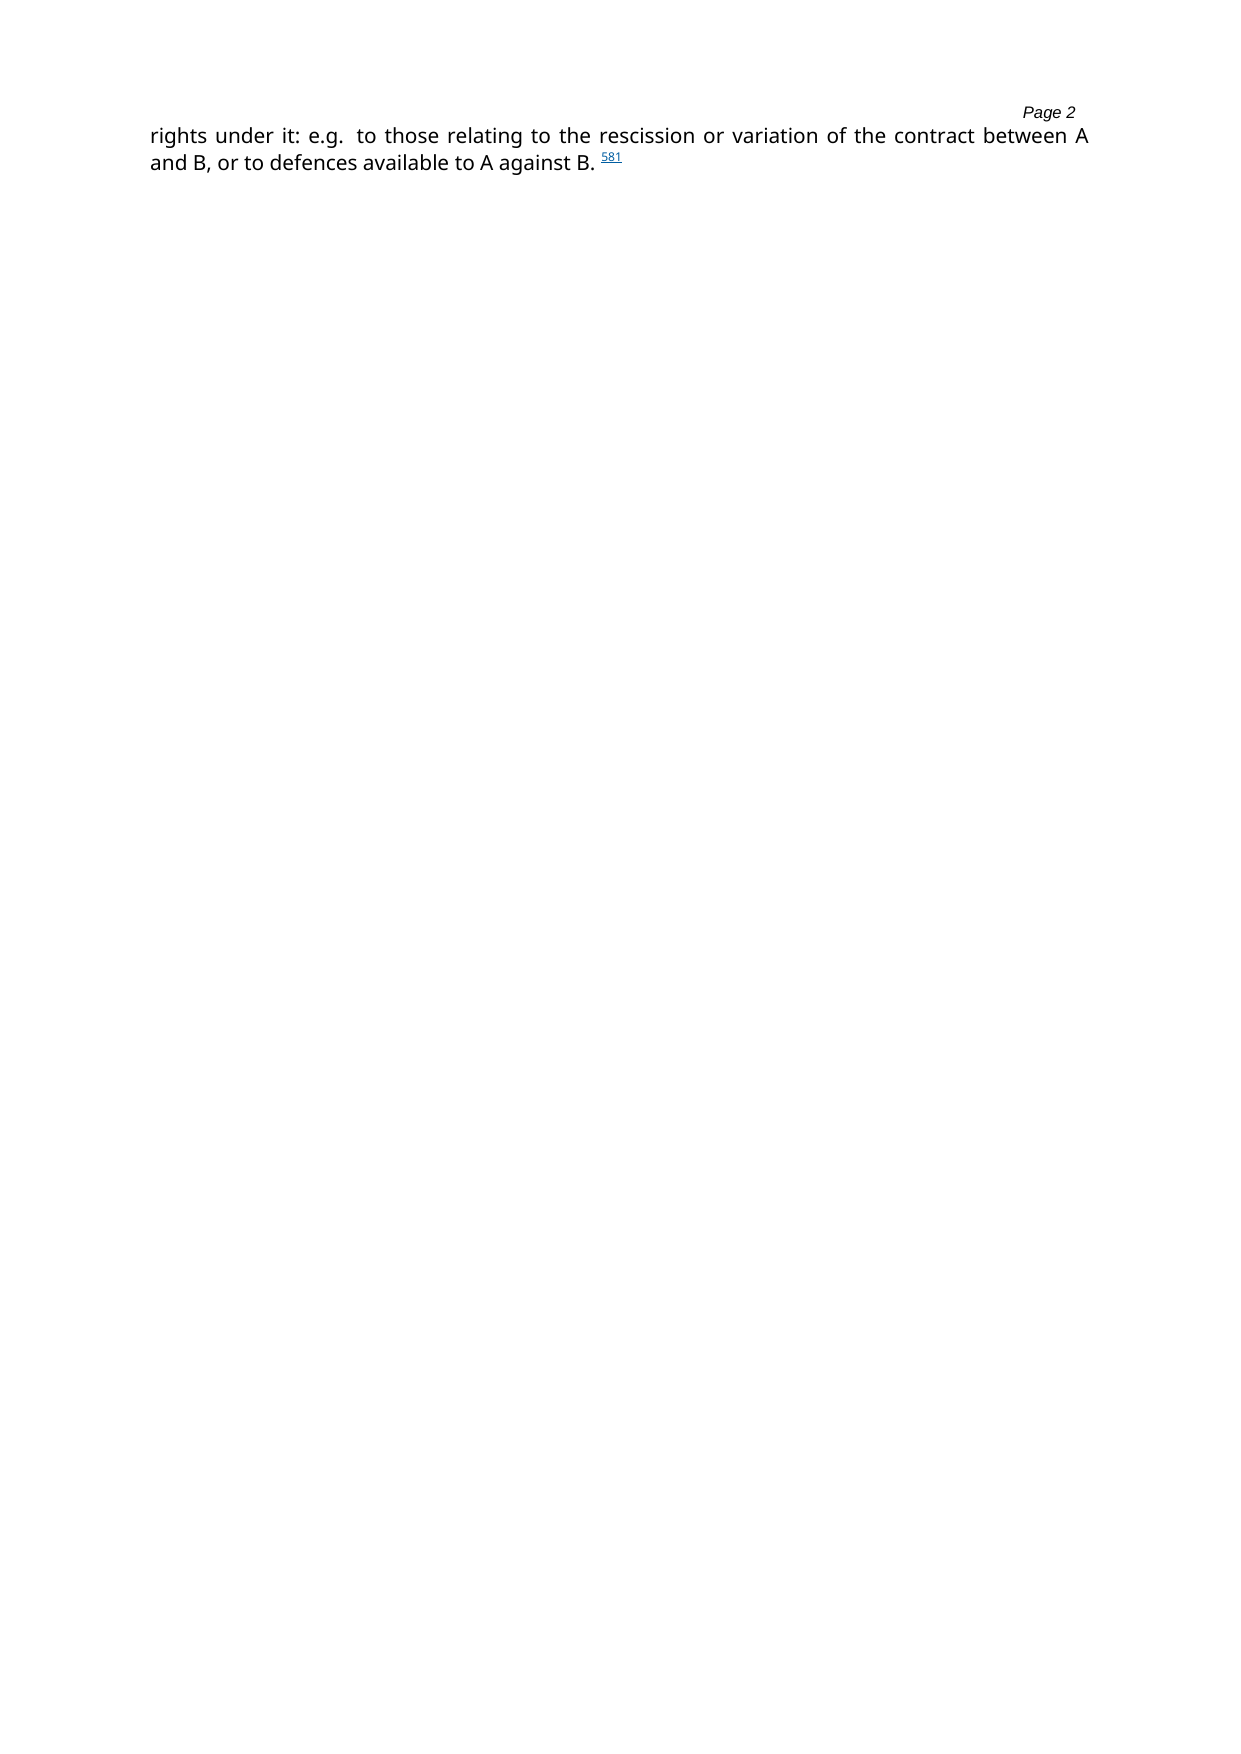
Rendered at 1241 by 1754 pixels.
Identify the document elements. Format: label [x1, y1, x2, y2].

text [150, 121, 1090, 177]
